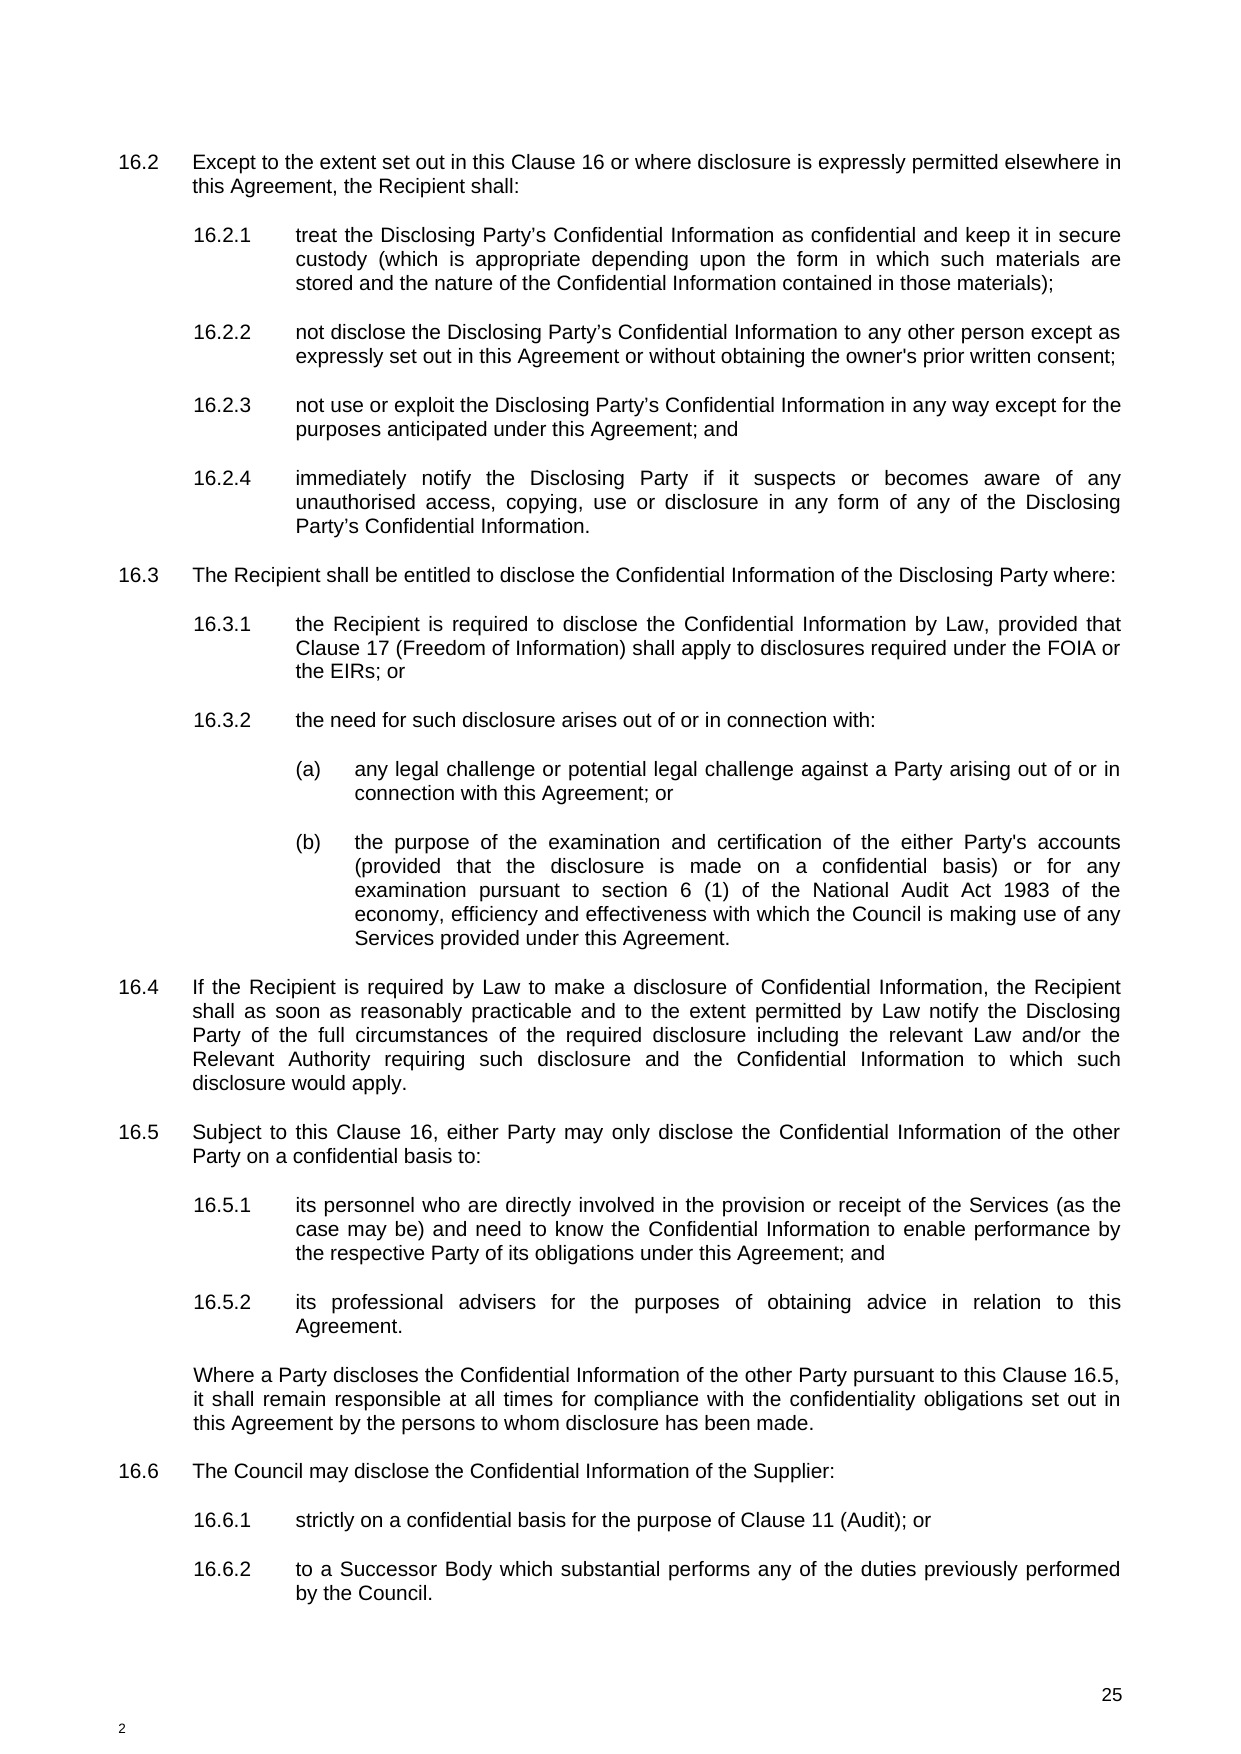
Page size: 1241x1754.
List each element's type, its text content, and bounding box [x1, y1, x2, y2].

text Where a Party discloses the Confidential Information of the other Party pursuant to this Clause 16.5, it shall remain responsible at all times for compliance with the confidentiality obligations set out in this Agreement by the persons to whom disclosure has been made. [193, 1362, 1122, 1434]
list its professional advisers for the purposes of obtaining advice in relation to this Agreement. [193, 1289, 1122, 1337]
list Except to the extent set out in this Clause 16 or where disclosure is expressly permitted elsewhere in this Agreement, the Recipient shall: [118, 150, 1122, 198]
list the purpose of the examination and certification of the either Party's accounts (provided that the disclosure is made on a confidential basis) or for any examination pursuant to section 6 (1) of the National Audit Act 1983 of the economy, efficiency and effectiveness with which the Council is making use of any Services provided under this Agreement. [295, 830, 1122, 950]
list its personnel who are directly involved in the provision or receipt of the Services (as the case may be) and need to know the Confidential Information to enable performance by the respective Party of its obligations under this Agreement; and [193, 1193, 1122, 1264]
list immediately notify the Disclosing Party if it suspects or becomes aware of any unauthorised access, copying, use or disclosure in any form of any of the Disclosing Party’s Confidential Information. [193, 466, 1122, 537]
list any legal challenge or potential legal challenge against a Party arising out of or in connection with this Agreement; or [295, 757, 1122, 805]
list not disclose the Disclosing Party’s Confidential Information to any other person except as expressly set out in this Agreement or without obtaining the owner's prior written consent; [193, 320, 1122, 368]
list the Recipient is required to disclose the Confidential Information by Law, provided that Clause 17 (Freedom of Information) shall apply to disclosures required under the FOIA or the EIRs; or [193, 611, 1122, 683]
list strictly on a confidential basis for the purpose of Clause 11 (Audit); or [193, 1508, 1122, 1532]
list not use or exploit the Disclosing Party’s Confidential Information in any way except for the purposes anticipated under this Agreement; and [193, 393, 1122, 441]
list the need for such disclosure arises out of or in connection with: [193, 708, 1122, 732]
list treat the Disclosing Party’s Confidential Information as confidential and keep it in secure custody (which is appropriate depending upon the form in which such materials are stored and the nature of the Confidential Information contained in those materials); [193, 223, 1122, 295]
list to a Successor Body which substantial performs any of the duties previously performed by the Council. [193, 1557, 1122, 1605]
list If the Recipient is required by Law to make a disclosure of Confidential Information, the Recipient shall as soon as reasonably practicable and to the extent permitted by Law notify the Disclosing Party of the full circumstances of the required disclosure including the relevant Law and/or the Relevant Authority requiring such disclosure and the Confidential Information to which such disclosure would apply. [118, 975, 1122, 1095]
list Subject to this Clause 16, either Party may only disclose the Confidential Information of the other Party on a confidential basis to: [118, 1120, 1122, 1168]
list The Council may disclose the Confidential Information of the Supplier: [118, 1459, 1122, 1483]
list The Recipient shall be entitled to disclose the Confidential Information of the Disclosing Party where: [118, 562, 1122, 586]
